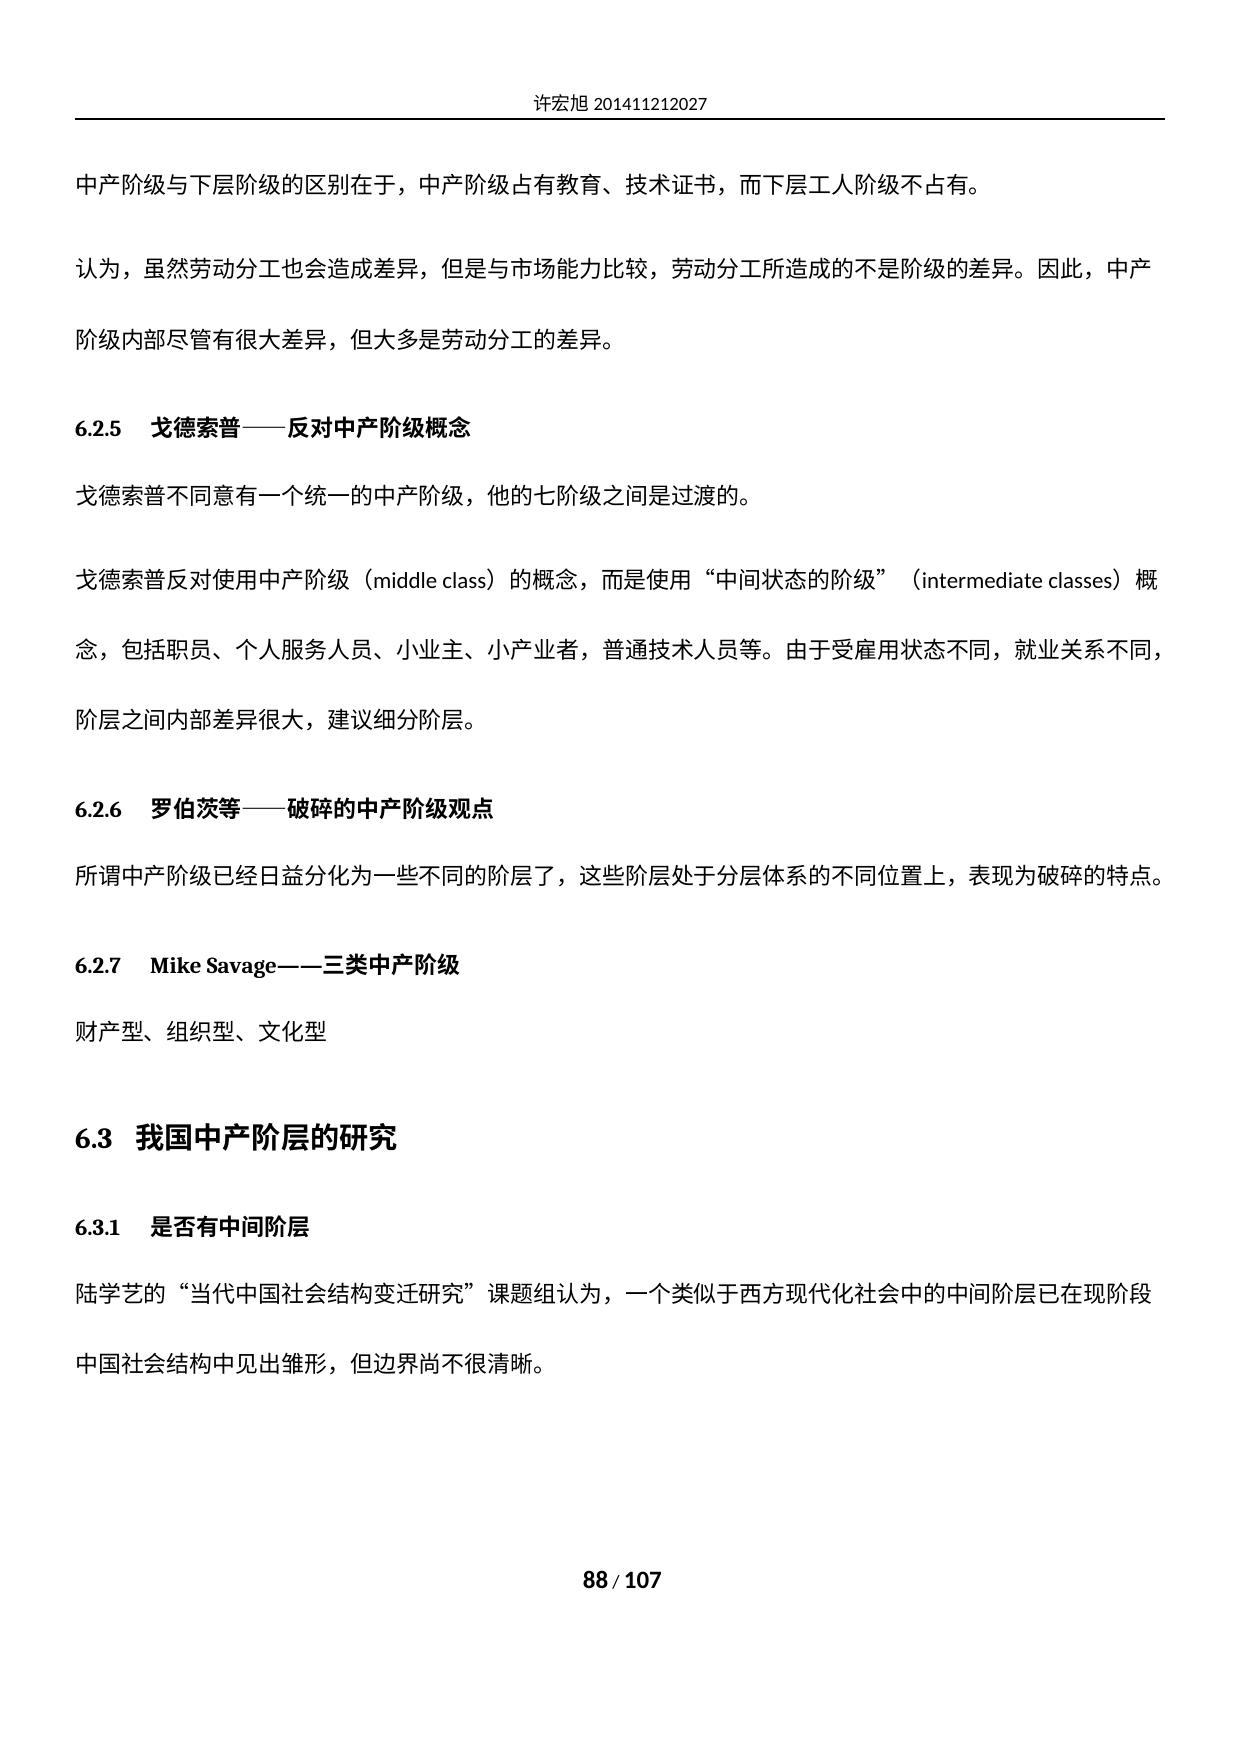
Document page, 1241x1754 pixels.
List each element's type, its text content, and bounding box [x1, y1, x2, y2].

text 认为，虽然劳动分工也会造成差异，但是与市场能力比较，劳动分工所造成的不是阶级的差异。因此，中产阶级内部尽管有很大差异，但大多是劳动分工的差异。 [75, 236, 1165, 371]
text 陆学艺的“当代中国社会结构变迁研究”课题组认为，一个类似于西方现代化社会中的中间阶层已在现阶段中国社会结构中见出雏形，但边界尚不很清晰。 [75, 1260, 1165, 1395]
text 中产阶级与下层阶级的区别在于，中产阶级占有教育、技术证书，而下层工人阶级不占有。 [75, 151, 1165, 216]
text 戈德索普不同意有一个统一的中产阶级，他的七阶级之间是过渡的。 [75, 462, 1165, 527]
subtitle 罗伯茨等——破碎的中产阶级观点 [75, 774, 1165, 839]
subtitle 我国中产阶层的研究 [75, 1103, 1165, 1168]
text 财产型、组织型、文化型 [75, 998, 1165, 1063]
text 所谓中产阶级已经日益分化为一些不同的阶层了，这些阶层处于分层体系的不同位置上，表现为破碎的特点。 [75, 842, 1165, 907]
text 戈德索普反对使用中产阶级（middle class）的概念，而是使用“中间状态的阶级”（intermediate classes）概念，包括职员、个人服务人员、小业主、小产业者，普通技术人员等。由于受雇用状态不同，就业关系不同，阶层之间内部差异很大，建议细分阶层。 [75, 546, 1165, 751]
subtitle 戈德索普——反对中产阶级概念 [75, 394, 1165, 459]
subtitle 是否有中间阶层 [75, 1192, 1165, 1257]
subtitle Mike Savage——三类中产阶级 [75, 931, 1165, 996]
